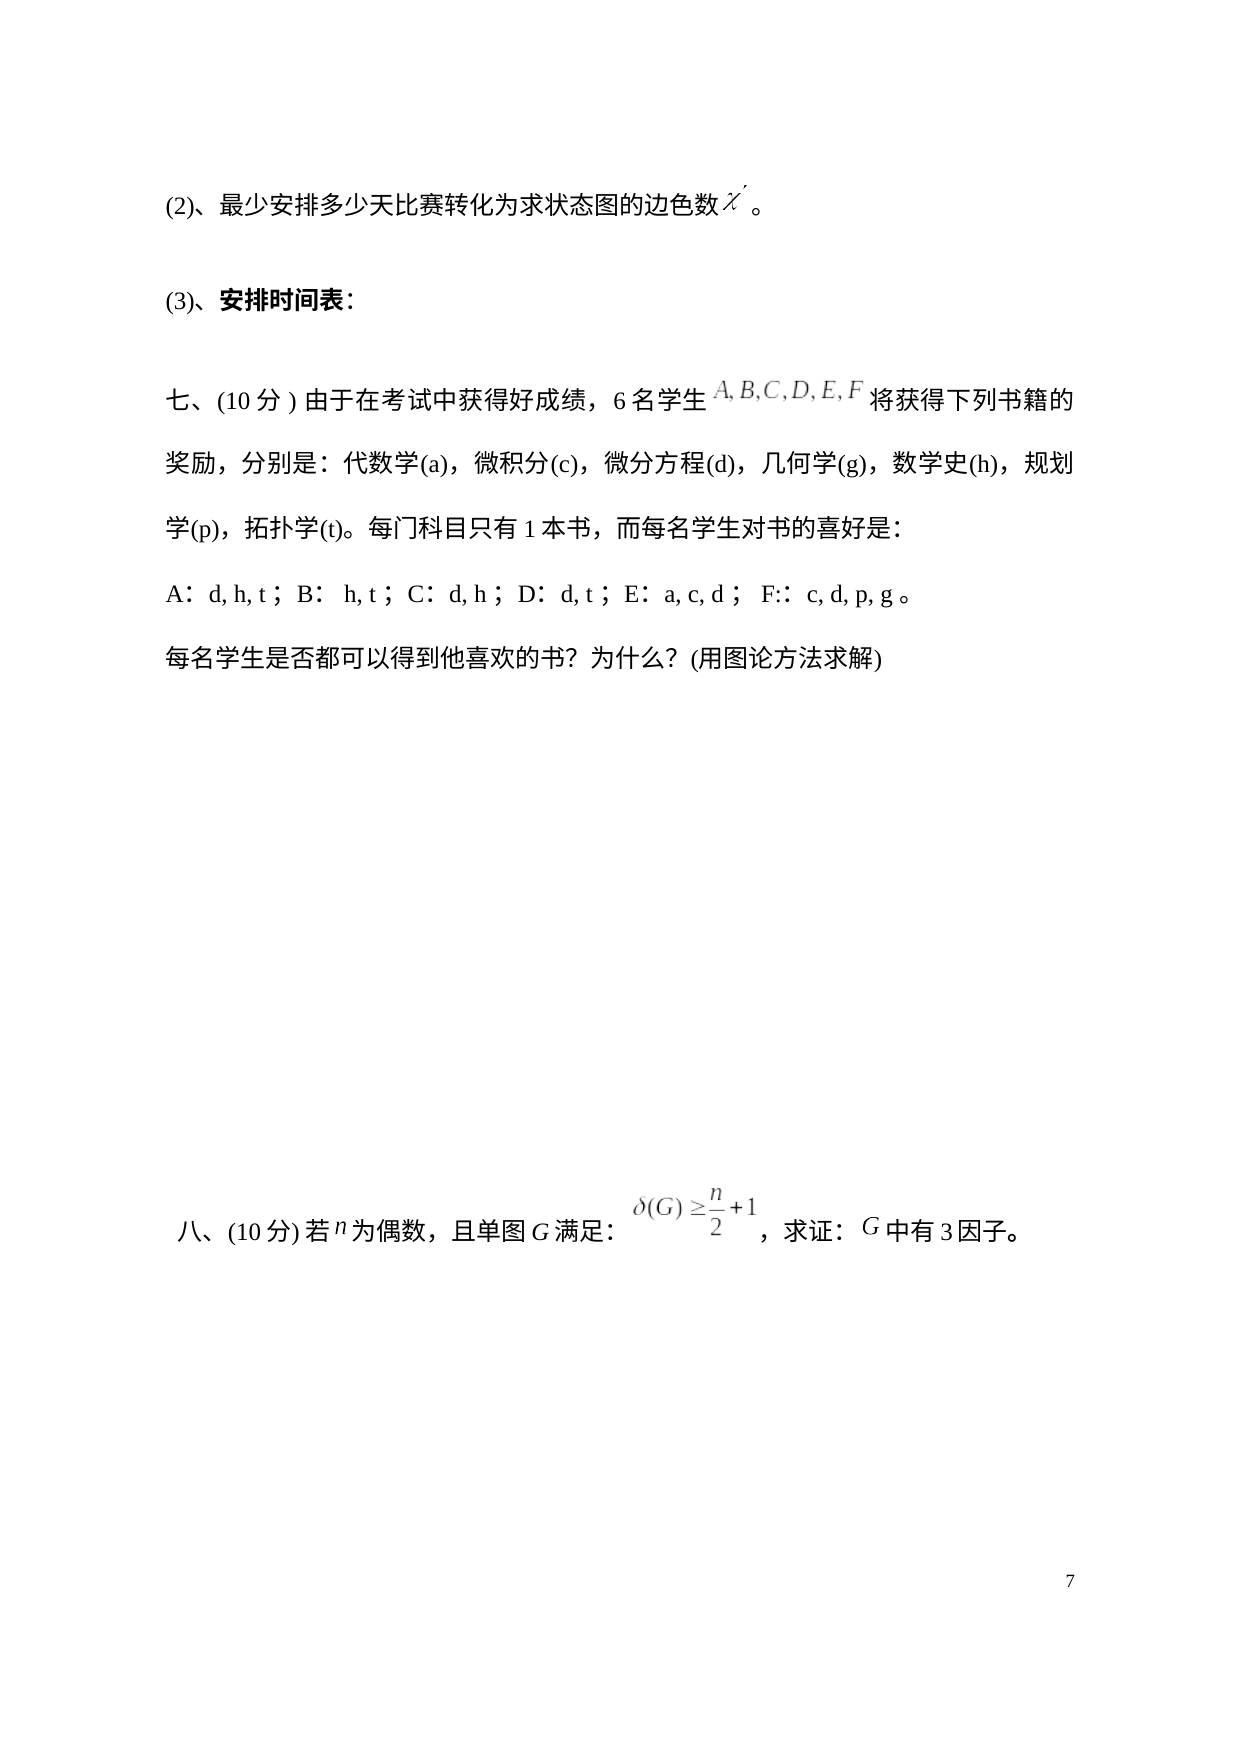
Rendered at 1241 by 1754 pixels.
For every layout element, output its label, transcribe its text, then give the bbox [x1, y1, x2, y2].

text 每名学生是否都可以得到他喜欢的书？为什么？(用图论方法求解) [165, 624, 1075, 689]
text 八、(10分) 若为偶数，且单图G满足：，求证：中有3因子。 [178, 1176, 1075, 1274]
text (3)、安排时间表： [165, 266, 1075, 331]
text (2)、最少安排多少天比赛转化为求状态图的边色数。 [165, 169, 1075, 234]
text 七、(10分 ) 由于在考试中获得好成绩，6名学生将获得下列书籍的奖励，分别是：代数学(a)，微积分(c)，微分方程(d)，几何学(g)，数学史(h)，规划学(p)，拓扑学(t)。每门科目只有1本书，而每名学生对书的喜好是： [165, 364, 1075, 559]
text A：d, h, t ；B： h, t ；C：d, h ；D：d, t ；E：a, c, d ； F:：c, d, p, g 。 [165, 559, 1075, 624]
